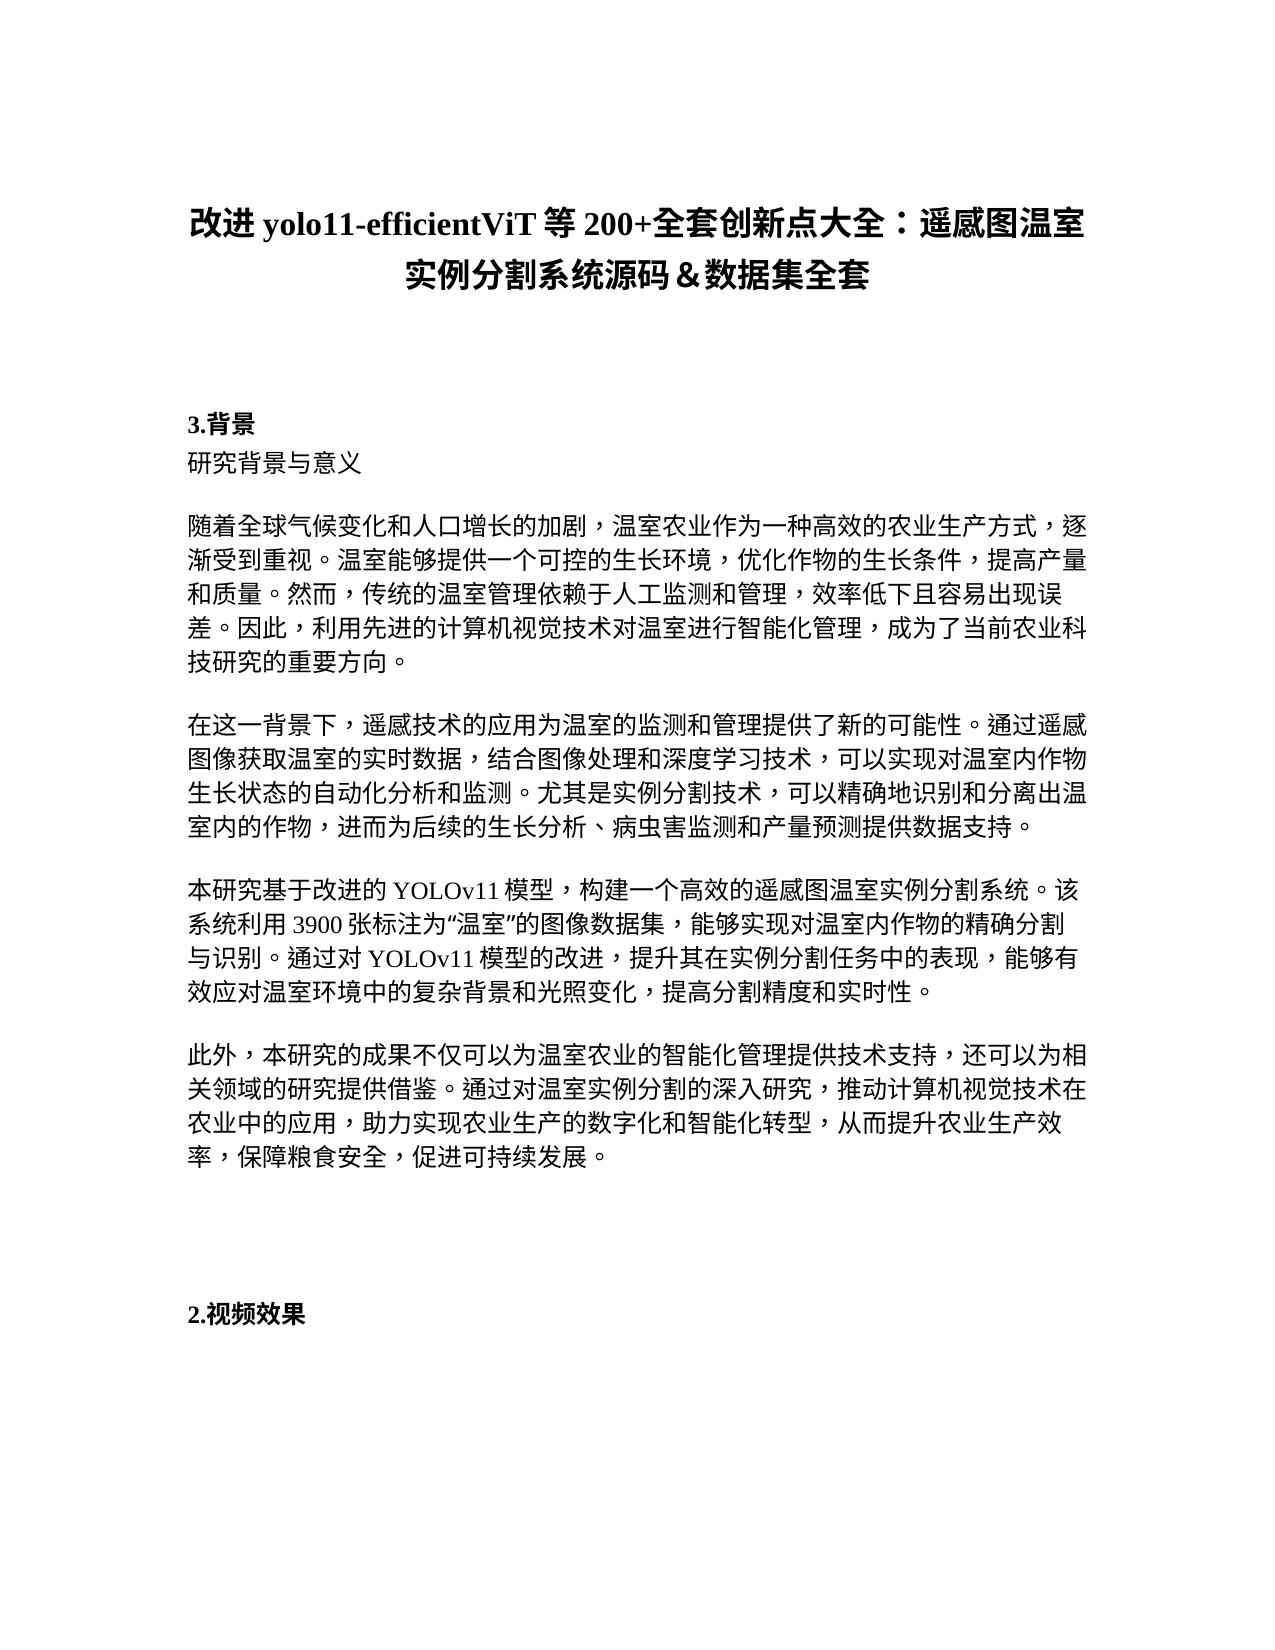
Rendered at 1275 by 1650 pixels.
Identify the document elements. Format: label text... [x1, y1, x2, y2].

subtitle 改进yolo11-efficientViT等200+全套创新点大全：遥感图温室实例分割系统源码＆数据集全套 [187, 200, 1087, 298]
subtitle 2.视频效果 [187, 1297, 1087, 1331]
subtitle 3.背景 [187, 406, 1087, 441]
text 研究背景与意义 随着全球气候变化和人口增长的加剧，温室农业作为一种高效的农业生产方式，逐渐受到重视。温室能够提供一个可控的生长环境，优化作物的生长条件，提高产量和质量。然而，传统的温室管理依赖于人工监测和管理，效率低下且容易出现误差。因此，利用先进的计算机视觉技术对温室进行智能化管理，成为了当前农业科技研究的重要方向。 在这一背景下，遥感技术的应用为温室的监测和管理提供了新的可能性。通过遥感图像获取温室的实时数据，结合图像处理和深度学习技术，可以实现对温室内作物生长状态的自动化分析和监测。尤其是实例分割技术，可以精确地识别和分离出温室内的作物，进而为后续的生长分析、病虫害监测和产量预测提供数据支持。 本研究基于改进的YOLOv11模型，构建一个高效的遥感图温室实例分割系统。该系统利用3900张标注为“温室”的图像数据集，能够实现对温室内作物的精确分割与识别。通过对YOLOv11模型的改进，提升其在实例分割任务中的表现，能够有效应对温室环境中的复杂背景和光照变化，提高分割精度和实时性。 此外，本研究的成果不仅可以为温室农业的智能化管理提供技术支持，还可以为相关领域的研究提供借鉴。通过对温室实例分割的深入研究，推动计算机视觉技术在农业中的应用，助力实现农业生产的数字化和智能化转型，从而提升农业生产效率，保障粮食安全，促进可持续发展。 [187, 446, 1087, 1174]
